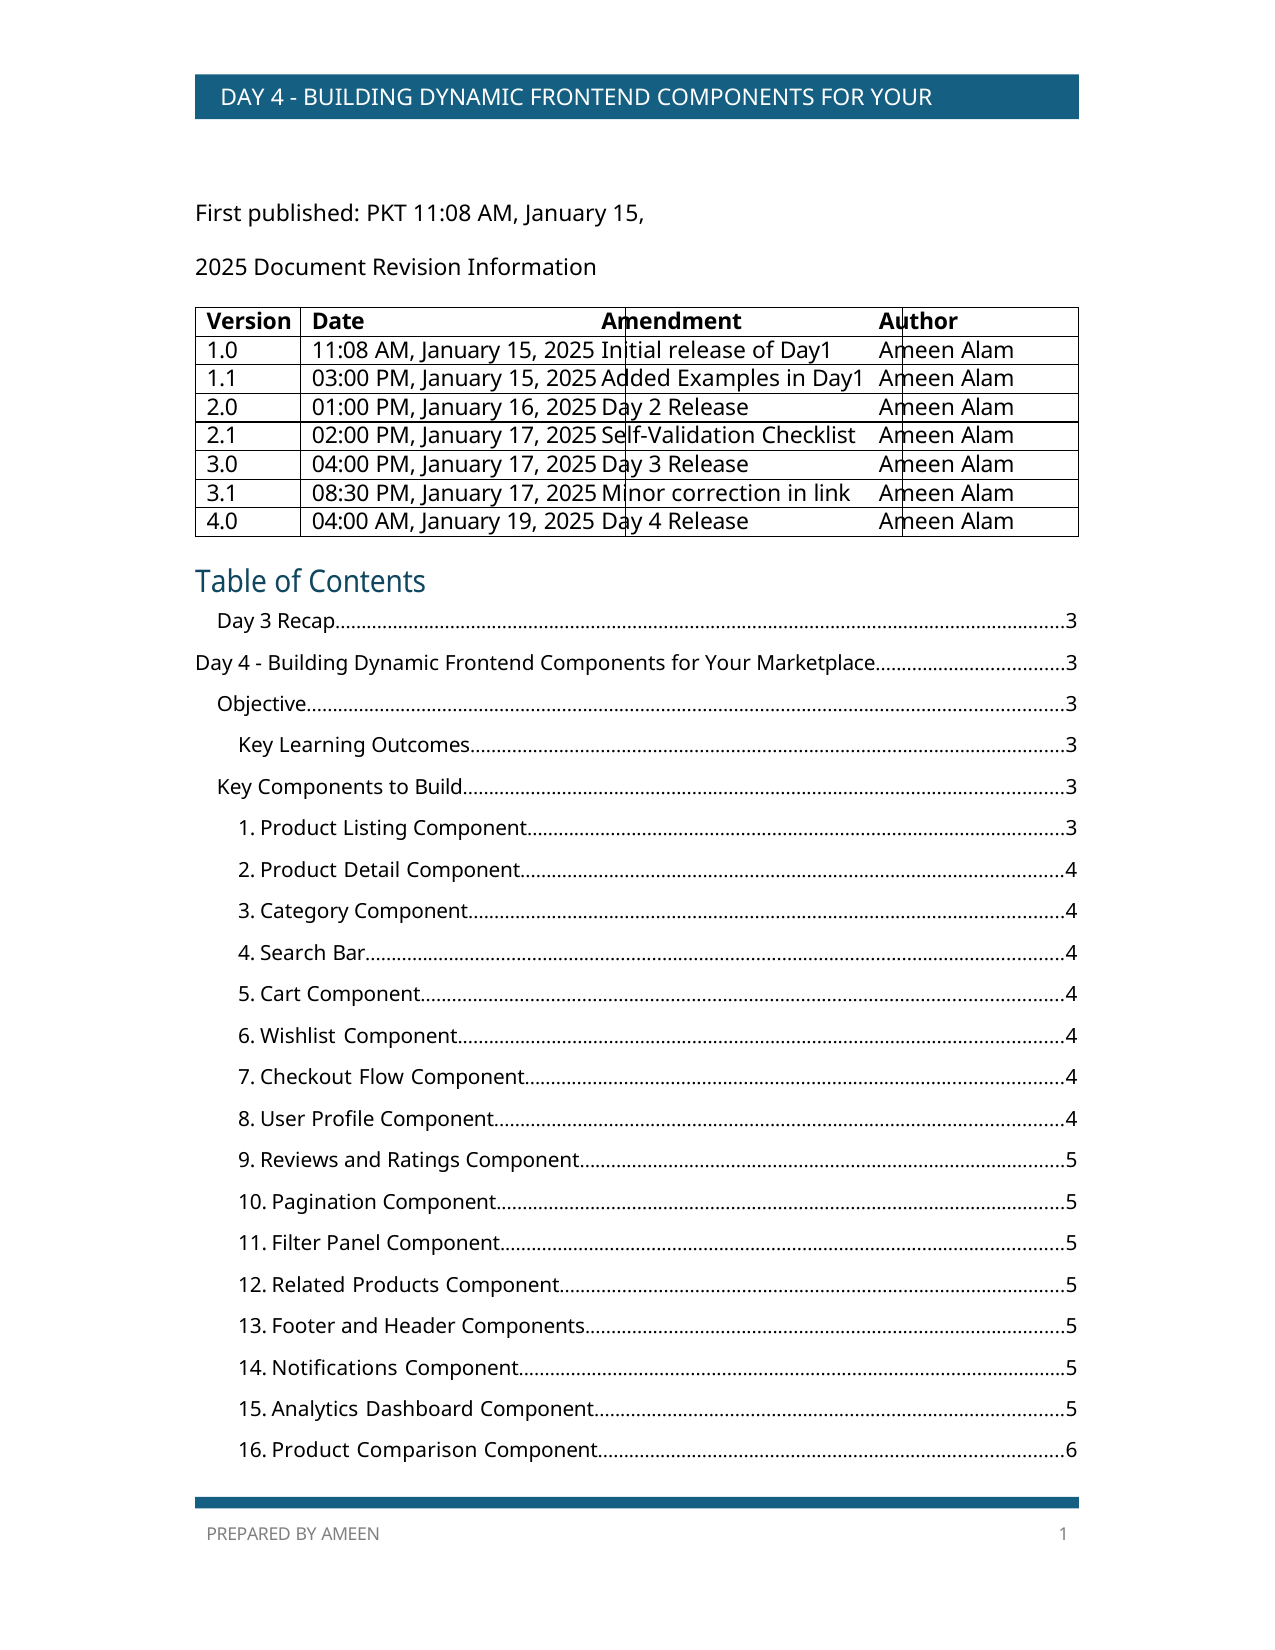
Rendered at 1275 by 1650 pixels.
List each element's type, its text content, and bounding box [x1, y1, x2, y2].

table_cell Initial release of Day1 [626, 337, 902, 364]
table_cell Ameen Alam [903, 508, 1078, 536]
table_header Version [196, 308, 300, 336]
table_cell Day 2 Release [626, 394, 902, 421]
table_cell 4.0 [196, 508, 300, 536]
table_header Date [301, 308, 625, 336]
text Table of Contents [195, 559, 1162, 601]
table_cell 01:00 PM, January 16, 2025 [301, 394, 625, 421]
table_cell Added Examples in Day1 [626, 365, 902, 393]
table_header Amendment [626, 308, 902, 336]
table_cell Minor correction in link [626, 480, 902, 507]
table_cell Day 3 Release [626, 451, 902, 479]
table_cell 04:00 PM, January 17, 2025 [301, 451, 625, 479]
table_cell Ameen Alam [903, 423, 1078, 450]
table_cell 08:30 PM, January 17, 2025 [301, 480, 625, 507]
table_cell 2.0 [196, 394, 300, 421]
table_cell 04:00 AM, January 19, 2025 [301, 508, 625, 536]
table_cell Ameen Alam [903, 451, 1078, 479]
table_cell 3.0 [196, 451, 300, 479]
table_cell Self-Validation Checklist [626, 423, 902, 450]
table_cell 2.1 [196, 423, 300, 450]
table_cell 1.0 [196, 337, 300, 364]
text First published: PKT 11:08 AM, January 15, 2025 Document Revision Information [195, 197, 675, 282]
table_cell Ameen Alam [903, 480, 1078, 507]
table_cell 3.1 [196, 480, 300, 507]
table_cell 1.1 [196, 365, 300, 393]
table_cell Ameen Alam [903, 365, 1078, 393]
table_cell 11:08 AM, January 15, 2025 [301, 337, 625, 364]
table_header Author [903, 308, 1078, 336]
table_cell 02:00 PM, January 17, 2025 [301, 423, 625, 450]
table_cell Day 4 Release [626, 508, 902, 536]
table_cell 03:00 PM, January 15, 2025 [301, 365, 625, 393]
table_cell Ameen Alam [903, 337, 1078, 364]
table_cell Ameen Alam [903, 394, 1078, 421]
